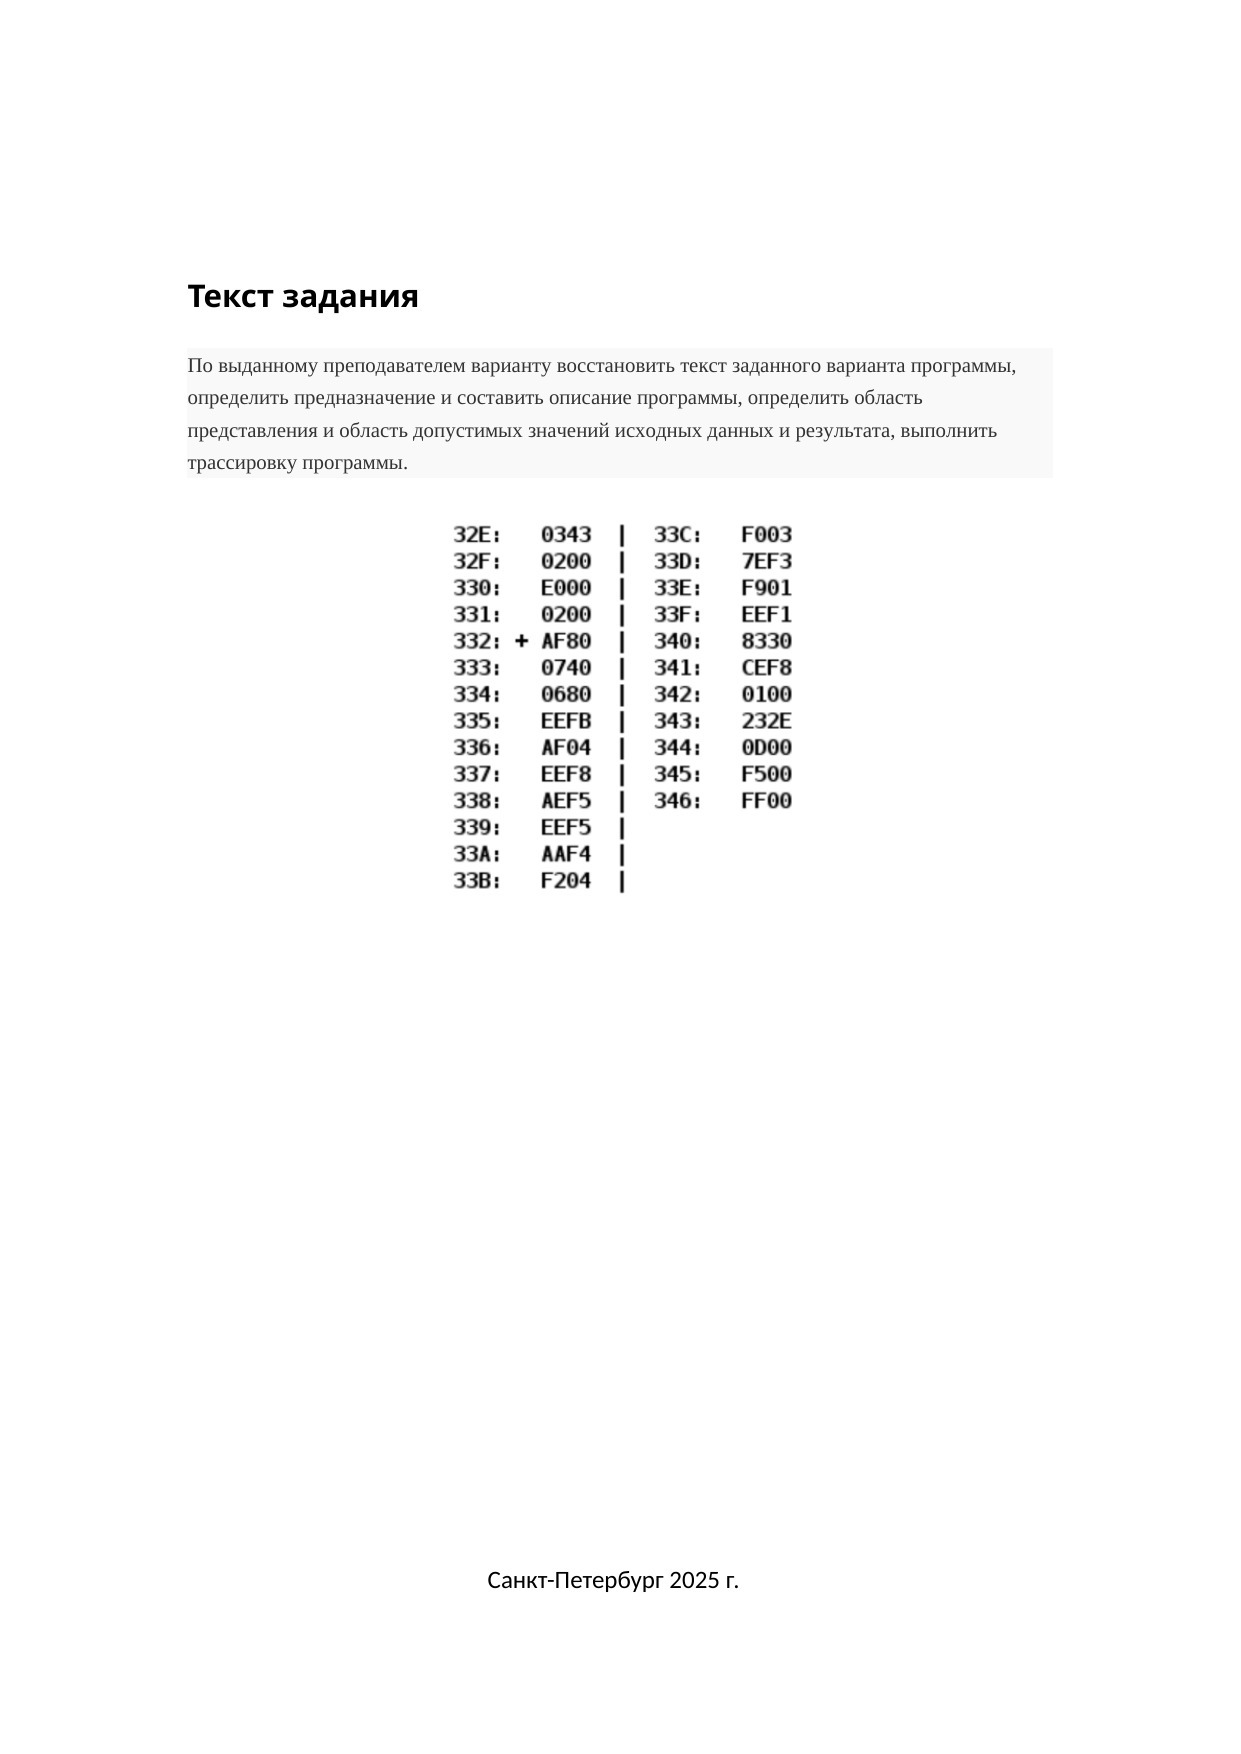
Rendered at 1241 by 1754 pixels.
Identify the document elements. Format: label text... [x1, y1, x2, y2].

text По выданному преподавателем варианту восстановить текст заданного варианта программы, определить предназначение и составить описание программы, определить область представления и область допустимых значений исходных данных и результата, выполнить трассировку программы. [187, 348, 1053, 478]
text Текст задания [187, 263, 1053, 328]
picture [446, 516, 794, 899]
